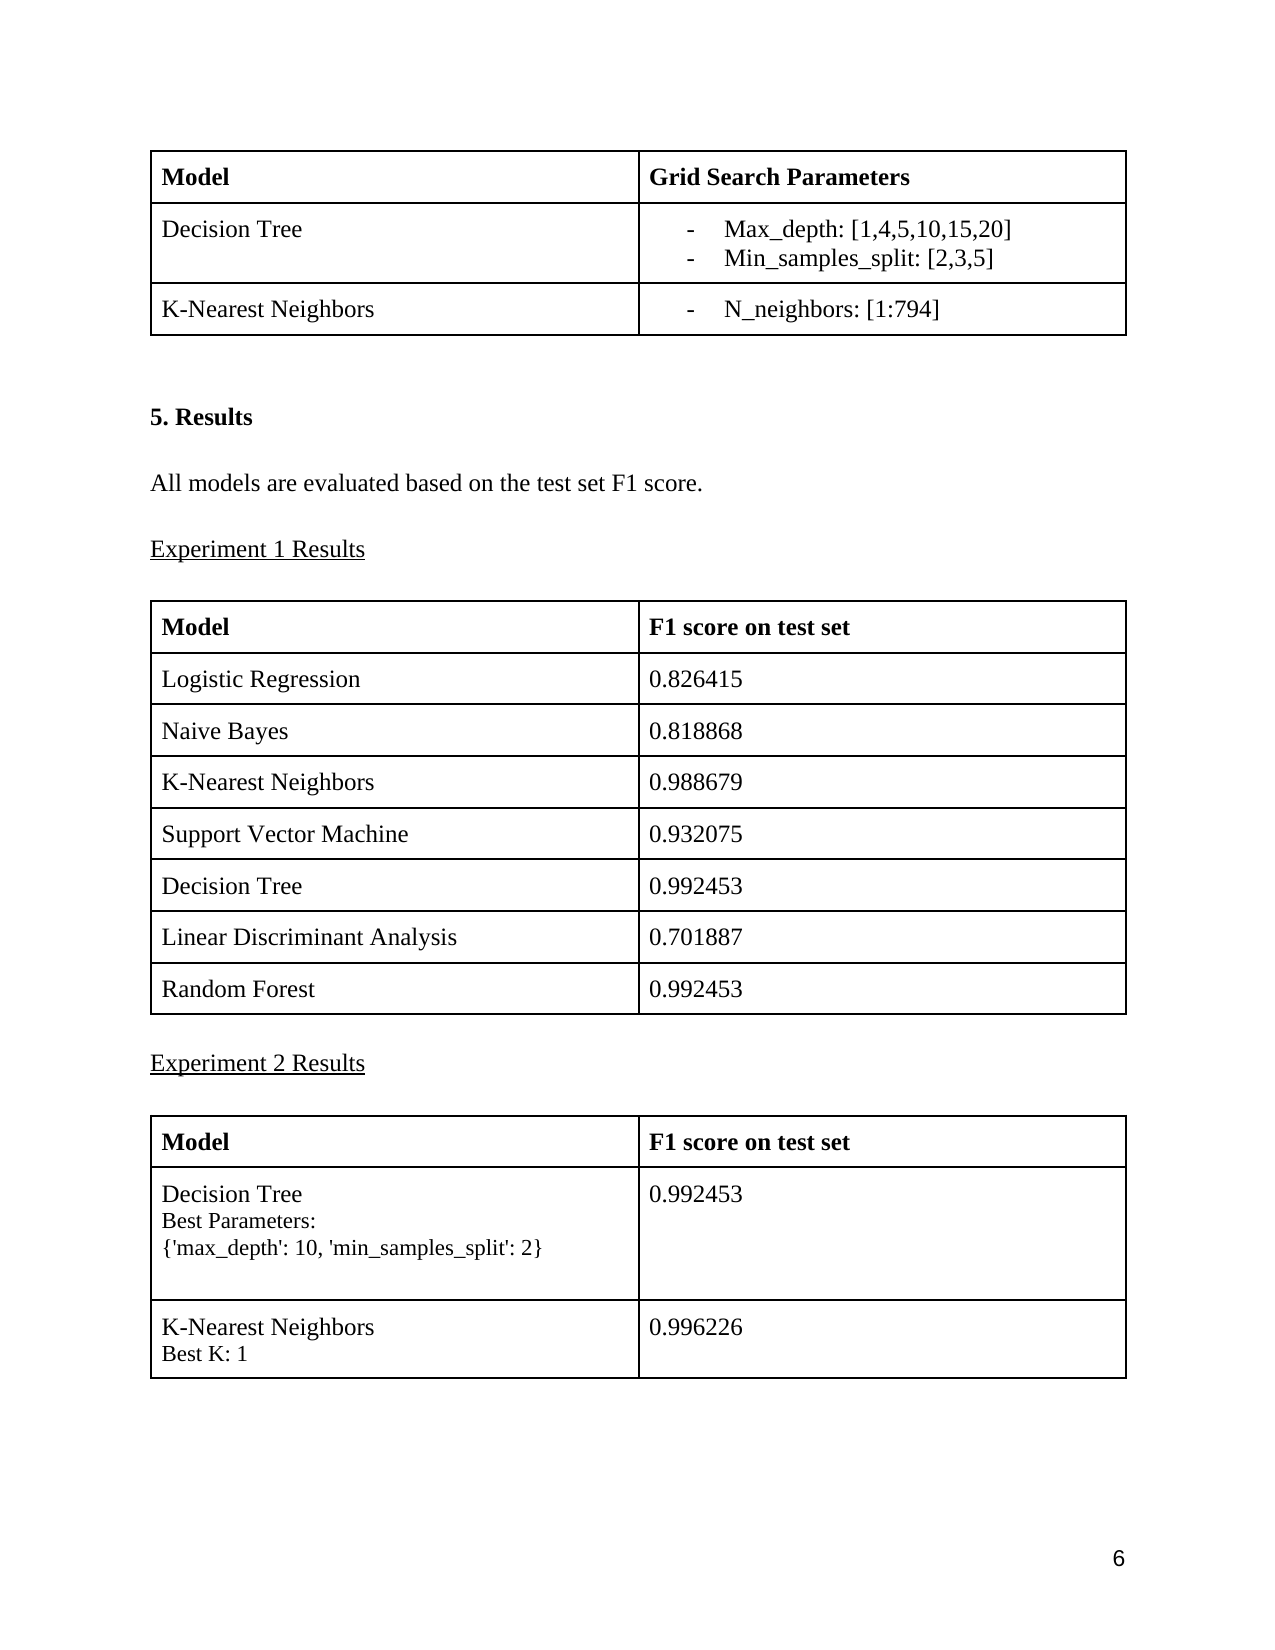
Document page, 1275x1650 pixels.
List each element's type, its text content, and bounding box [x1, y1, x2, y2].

table_cell K-Nearest Neighbors [152, 757, 638, 807]
table_cell 0.932075 [640, 809, 1125, 858]
table_cell K-Nearest Neighbors [152, 284, 638, 334]
table_cell Decision Tree [152, 204, 638, 282]
table_cell 0.818868 [640, 705, 1125, 755]
table_cell 0.826415 [640, 654, 1125, 703]
table_cell Linear Discriminant Analysis [152, 912, 638, 962]
table_cell K-Nearest Neighbors Best K: 1 [152, 1301, 638, 1377]
table_header Grid Search Parameters [640, 152, 1125, 202]
table_cell Max_depth: [1,4,5,10,15,20] Min_samples_split: [2,3,5] [640, 204, 1125, 282]
table_cell 0.996226 [640, 1301, 1125, 1377]
table_cell Logistic Regression [152, 654, 638, 703]
table_header Model [152, 152, 638, 202]
table_header Model [152, 1117, 638, 1166]
text Experiment 2 Results [150, 1048, 1125, 1077]
table_cell 0.701887 [640, 912, 1125, 962]
table_cell Random Forest [152, 964, 638, 1013]
table_cell Naive Bayes [152, 705, 638, 755]
table_cell Support Vector Machine [152, 809, 638, 858]
table_cell Decision Tree Best Parameters: {'max_depth': 10, 'min_samples_split': 2} [152, 1168, 638, 1299]
text 5. Results [150, 402, 1125, 431]
table_header Model [152, 602, 638, 652]
text Experiment 1 Results [150, 534, 1125, 563]
table_cell 0.992453 [640, 1168, 1125, 1299]
table_cell 0.992453 [640, 964, 1125, 1013]
table_cell N_neighbors: [1:794] [640, 284, 1125, 334]
table_cell Decision Tree [152, 860, 638, 910]
table_header F1 score on test set [640, 1117, 1125, 1166]
text All models are evaluated based on the test set F1 score. [150, 468, 1125, 497]
table_cell 0.992453 [640, 860, 1125, 910]
table_cell 0.988679 [640, 757, 1125, 807]
table_header F1 score on test set [640, 602, 1125, 652]
